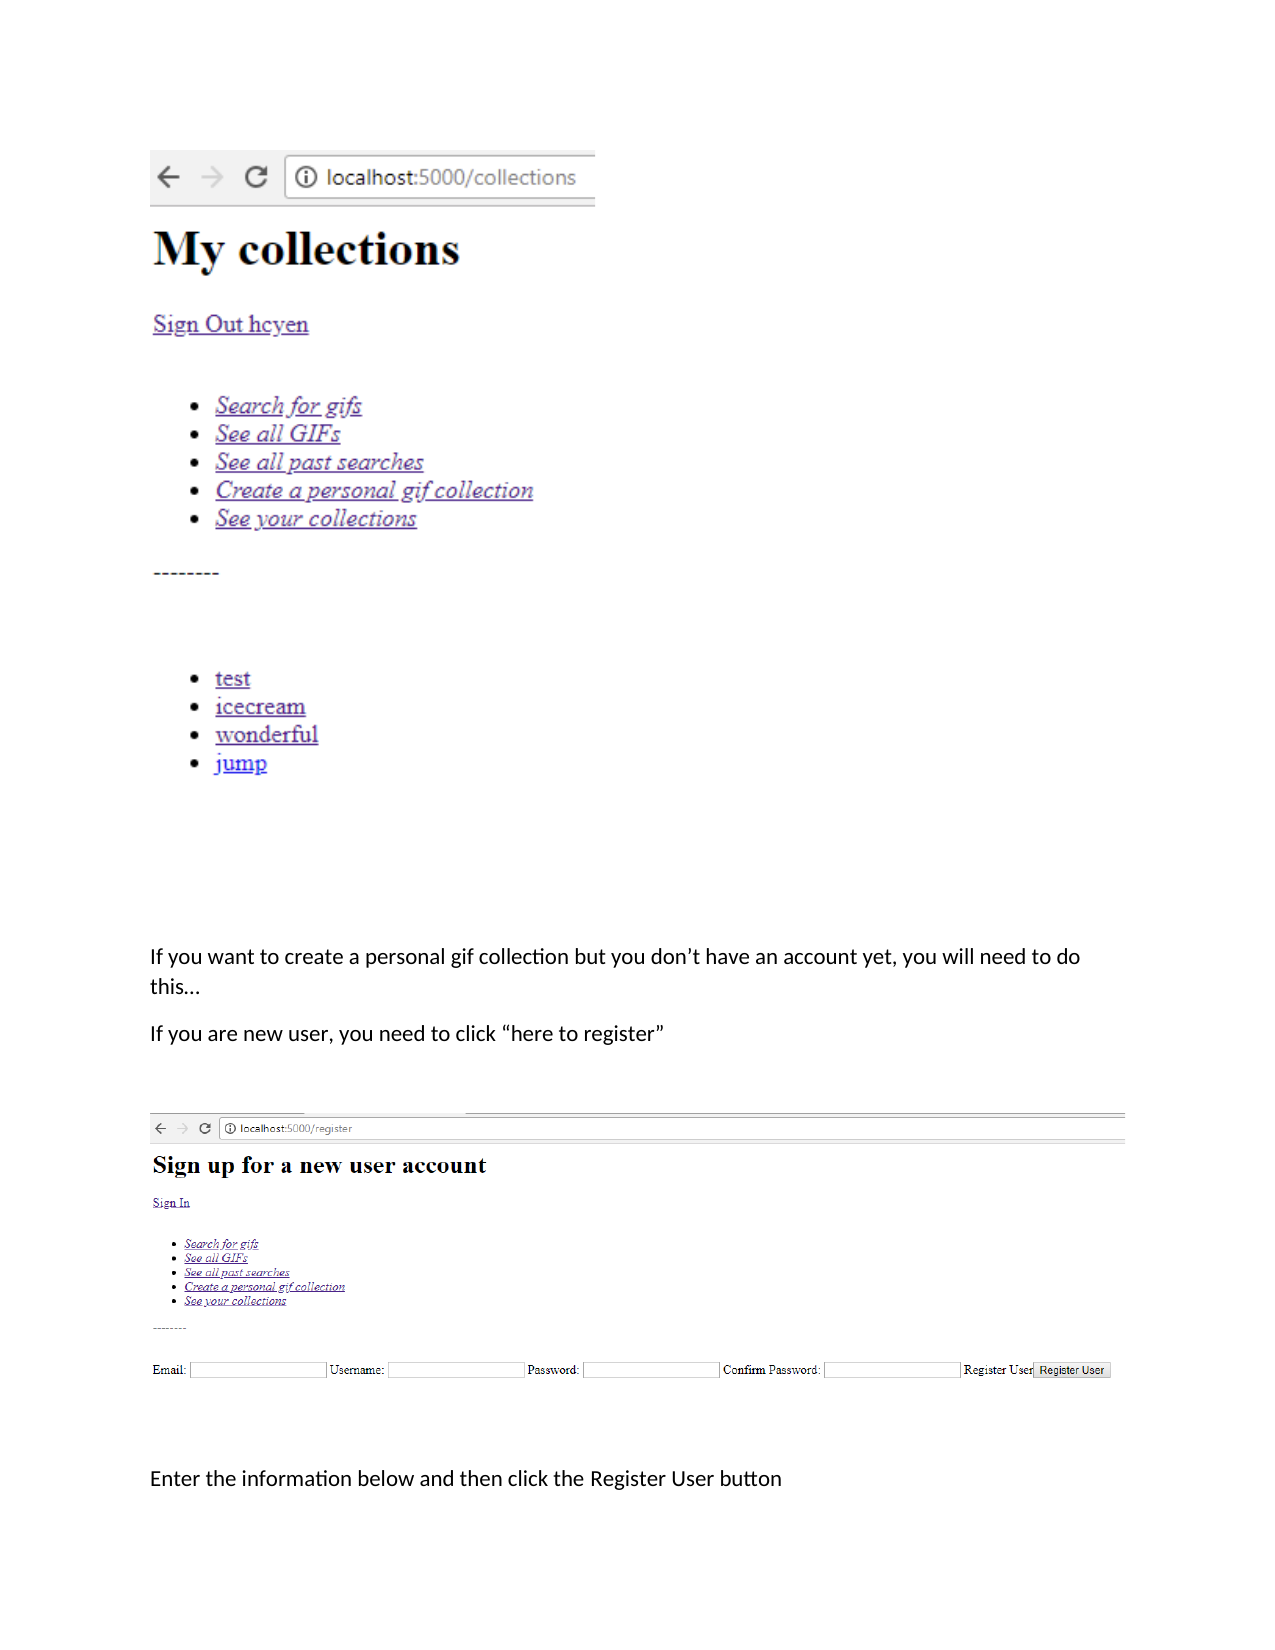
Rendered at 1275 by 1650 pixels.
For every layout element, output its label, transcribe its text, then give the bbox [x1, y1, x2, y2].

picture [150, 1113, 1125, 1446]
text If you are new user, you need to click “here to register” [150, 1019, 1125, 1047]
picture [150, 150, 596, 924]
text Enter the information below and then click the Register User button [150, 1464, 1125, 1493]
text If you want to create a personal gif collection but you don’t have an account yet, you will need to do this… [150, 942, 1125, 1001]
